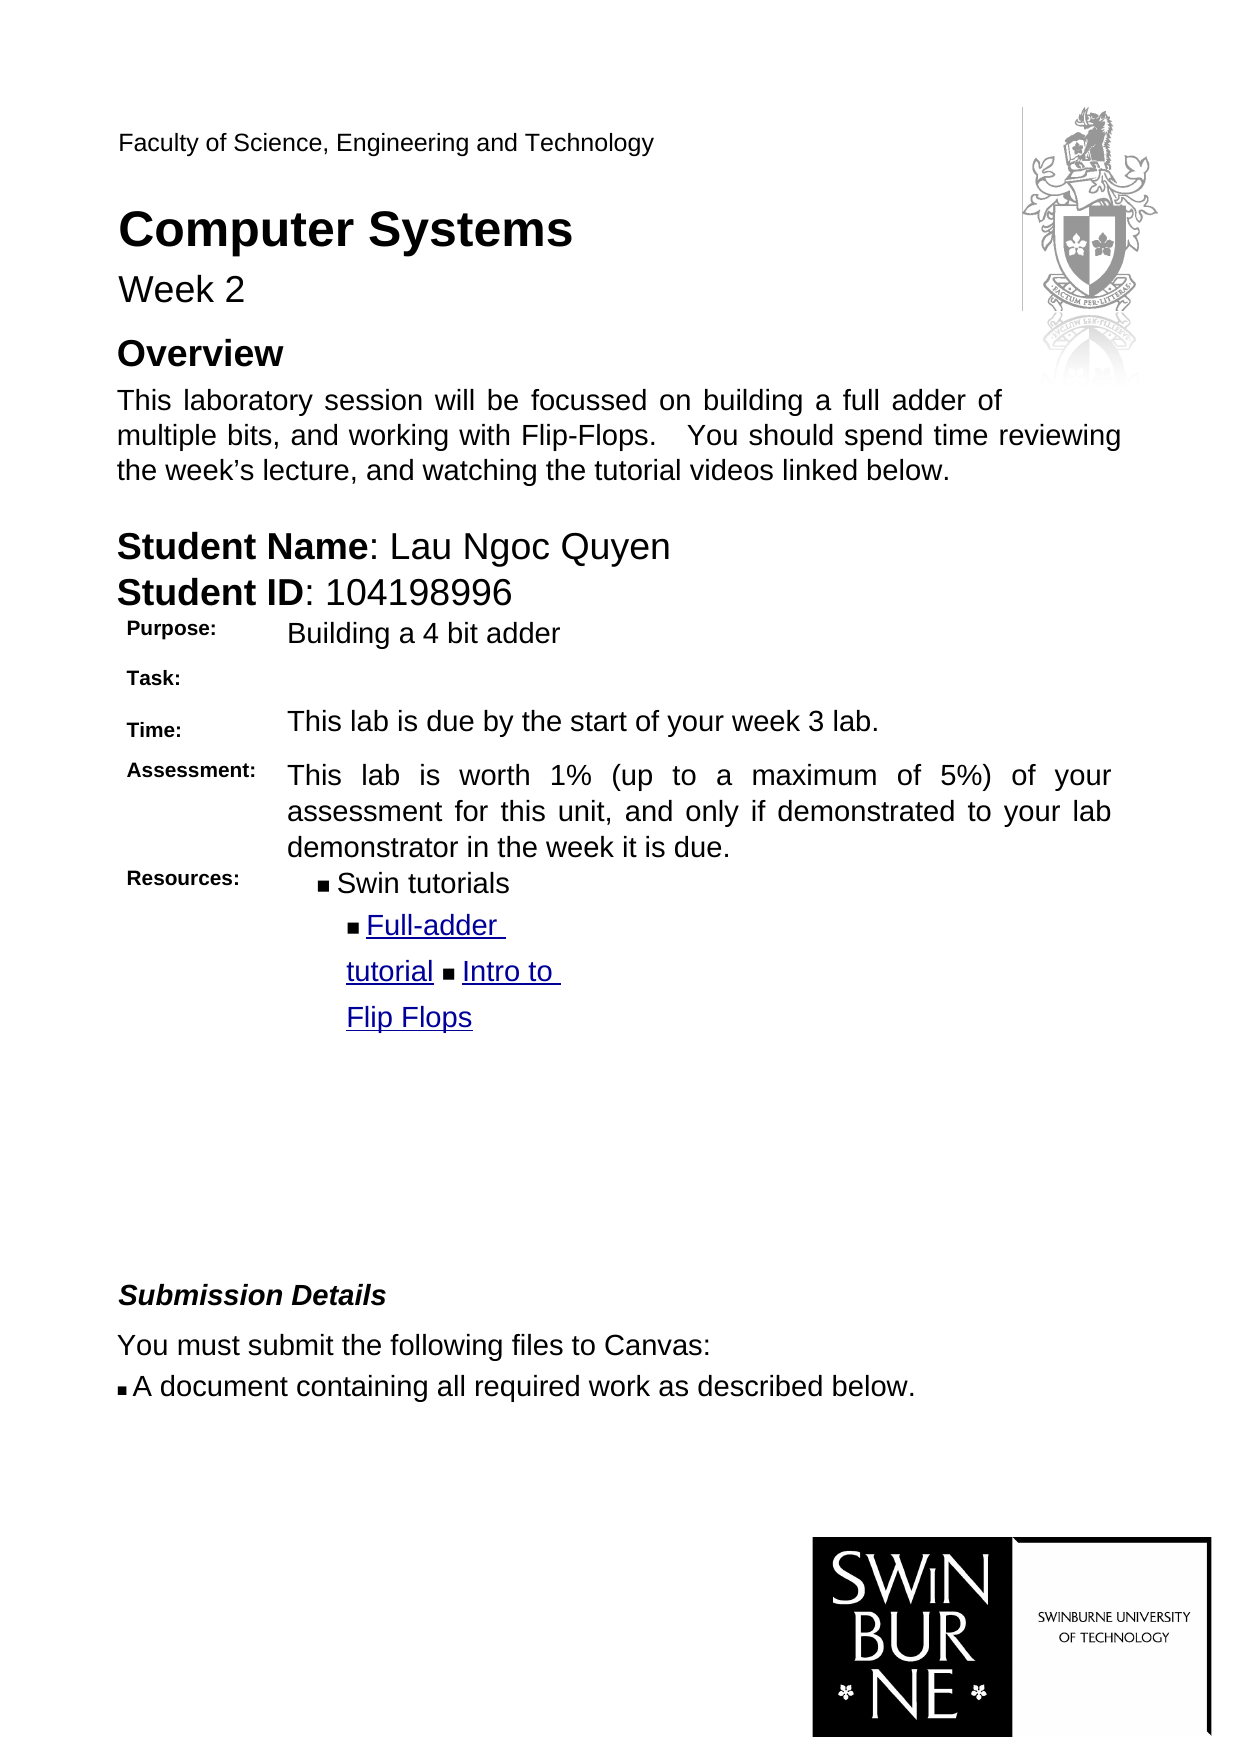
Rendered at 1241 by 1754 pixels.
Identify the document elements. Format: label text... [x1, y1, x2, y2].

text You must submit the following files to Canvas: [117, 1328, 1122, 1361]
table_cell Time: [126, 704, 287, 758]
text Faculty of Science, Engineering and Technology [118, 128, 1022, 157]
picture [1022, 106, 1160, 394]
subtitle Computer Systems [118, 199, 1022, 257]
text Week 2 [118, 267, 1022, 310]
text This laboratory session will be focussed on building a full adder of multiple bits, and working with Flip-Flops. You should spend time reviewing the week’s lecture, and watching the tutorial videos linked below. [117, 383, 1124, 486]
table_cell This lab is due by the start of your week 3 lab. [287, 704, 1113, 758]
text Student ID: 104198996 [117, 570, 1124, 613]
table_cell Resources: [126, 866, 287, 908]
table_cell This lab is worth 1% (up to a maximum of 5%) of your assessment for this unit, and only if demonstrated to your lab demonstrator in the week it is due. [287, 758, 1113, 866]
text ■ A document containing all required work as described below. [117, 1368, 1122, 1402]
text ■ Full-adder tutorial ■ Intro to Flip Flops [346, 908, 583, 1034]
table_header Purpose: Task: [126, 616, 287, 704]
text Submission Details [118, 1278, 1122, 1312]
table_cell Assessment: [126, 758, 287, 866]
text Student Name: Lau Ngoc Quyen [117, 524, 1124, 567]
subtitle Overview [117, 331, 1022, 374]
table_header Building a 4 bit adder [287, 616, 1113, 704]
table_cell ■ Swin tutorials [287, 866, 1113, 908]
picture [812, 1537, 1212, 1737]
